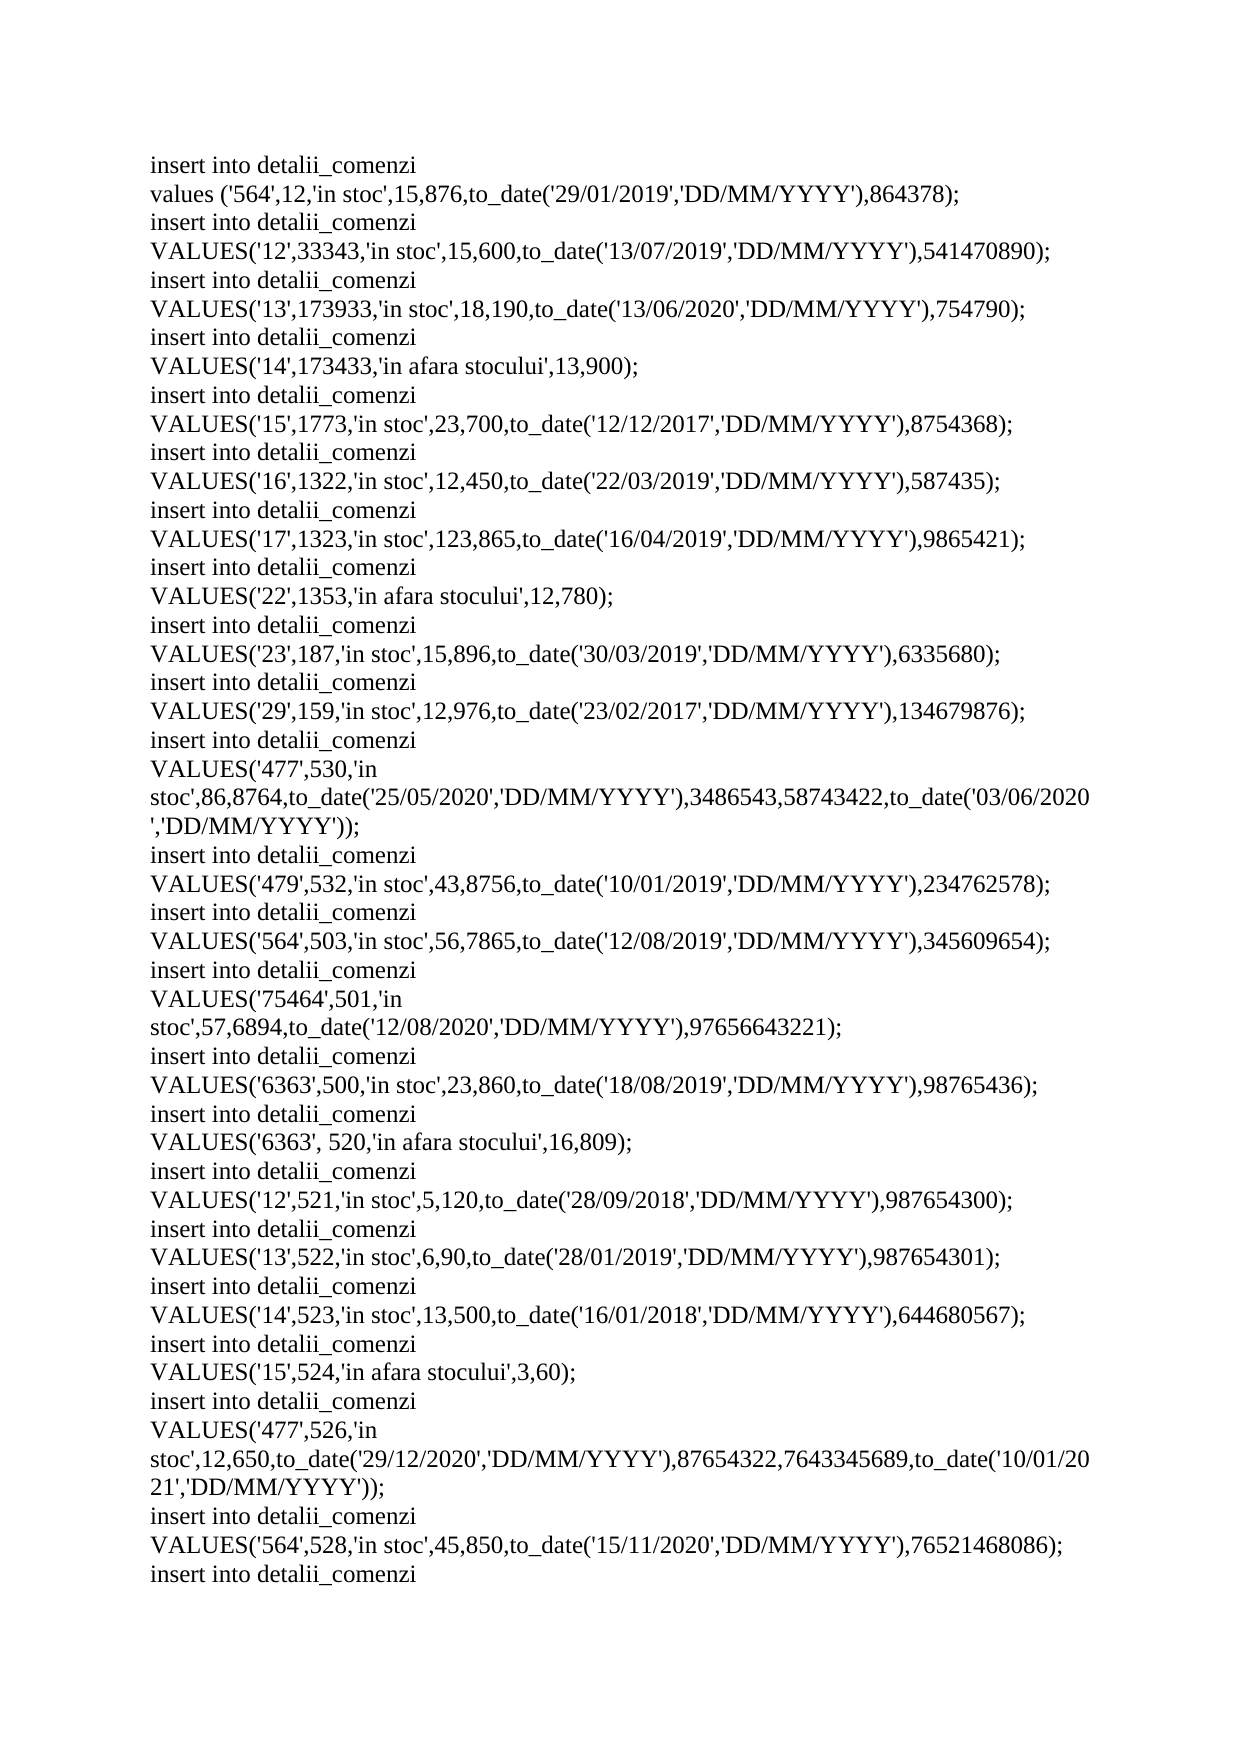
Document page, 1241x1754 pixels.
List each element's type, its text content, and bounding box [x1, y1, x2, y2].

text insert into detalii_comenzi [150, 1099, 1090, 1127]
text insert into detalii_comenzi [150, 380, 1090, 409]
text VALUES('14',523,'in stoc',13,500,to_date('16/01/2018','DD/MM/YYYY'),644680567); [150, 1300, 1090, 1329]
text insert into detalii_comenzi [150, 265, 1090, 294]
text VALUES('477',530,'in stoc',86,8764,to_date('25/05/2020','DD/MM/YYYY'),3486543,58743422,to_date('03/06/2020','DD/MM/YYYY')); [150, 754, 1090, 840]
text insert into detalii_comenzi [150, 897, 1090, 926]
text VALUES('29',159,'in stoc',12,976,to_date('23/02/2017','DD/MM/YYYY'),134679876); [150, 696, 1090, 725]
text insert into detalii_comenzi [150, 322, 1090, 351]
text insert into detalii_comenzi [150, 1501, 1090, 1530]
text VALUES('13',522,'in stoc',6,90,to_date('28/01/2019','DD/MM/YYYY'),987654301); [150, 1242, 1090, 1271]
text values ('564',12,'in stoc',15,876,to_date('29/01/2019','DD/MM/YYYY'),864378); [150, 179, 1090, 207]
text insert into detalii_comenzi [150, 1156, 1090, 1185]
text VALUES('6363',500,'in stoc',23,860,to_date('18/08/2019','DD/MM/YYYY'),98765436); [150, 1070, 1090, 1099]
text insert into detalii_comenzi [150, 1041, 1090, 1070]
text VALUES('15',1773,'in stoc',23,700,to_date('12/12/2017','DD/MM/YYYY'),8754368); [150, 409, 1090, 437]
text insert into detalii_comenzi [150, 725, 1090, 754]
text VALUES('17',1323,'in stoc',123,865,to_date('16/04/2019','DD/MM/YYYY'),9865421); [150, 524, 1090, 552]
text VALUES('75464',501,'in stoc',57,6894,to_date('12/08/2020','DD/MM/YYYY'),97656643221); [150, 984, 1090, 1041]
text insert into detalii_comenzi [150, 150, 1090, 179]
text insert into detalii_comenzi [150, 207, 1090, 236]
text VALUES('13',173933,'in stoc',18,190,to_date('13/06/2020','DD/MM/YYYY'),754790); [150, 294, 1090, 322]
text VALUES('14',173433,'in afara stocului',13,900); [150, 351, 1090, 380]
text insert into detalii_comenzi [150, 1329, 1090, 1357]
text VALUES('564',528,'in stoc',45,850,to_date('15/11/2020','DD/MM/YYYY'),76521468086); [150, 1530, 1090, 1559]
text VALUES('12',521,'in stoc',5,120,to_date('28/09/2018','DD/MM/YYYY'),987654300); [150, 1185, 1090, 1214]
text VALUES('564',503,'in stoc',56,7865,to_date('12/08/2019','DD/MM/YYYY'),345609654); [150, 926, 1090, 955]
text insert into detalii_comenzi [150, 1559, 1090, 1587]
text insert into detalii_comenzi [150, 1271, 1090, 1300]
text insert into detalii_comenzi [150, 667, 1090, 696]
text insert into detalii_comenzi [150, 840, 1090, 869]
text VALUES('479',532,'in stoc',43,8756,to_date('10/01/2019','DD/MM/YYYY'),234762578); [150, 869, 1090, 897]
text insert into detalii_comenzi [150, 610, 1090, 639]
text insert into detalii_comenzi [150, 1386, 1090, 1415]
text VALUES('15',524,'in afara stocului',3,60); [150, 1357, 1090, 1386]
text VALUES('6363', 520,'in afara stocului',16,809); [150, 1127, 1090, 1156]
text VALUES('22',1353,'in afara stocului',12,780); [150, 581, 1090, 610]
text insert into detalii_comenzi [150, 495, 1090, 524]
text insert into detalii_comenzi [150, 1214, 1090, 1242]
text insert into detalii_comenzi [150, 437, 1090, 466]
text VALUES('477',526,'in stoc',12,650,to_date('29/12/2020','DD/MM/YYYY'),87654322,7643345689,to_date('10/01/2021','DD/MM/YYYY')); [150, 1415, 1090, 1501]
text insert into detalii_comenzi [150, 955, 1090, 984]
text VALUES('23',187,'in stoc',15,896,to_date('30/03/2019','DD/MM/YYYY'),6335680); [150, 639, 1090, 667]
text insert into detalii_comenzi [150, 552, 1090, 581]
text VALUES('16',1322,'in stoc',12,450,to_date('22/03/2019','DD/MM/YYYY'),587435); [150, 466, 1090, 495]
text VALUES('12',33343,'in stoc',15,600,to_date('13/07/2019','DD/MM/YYYY'),541470890); [150, 236, 1090, 265]
